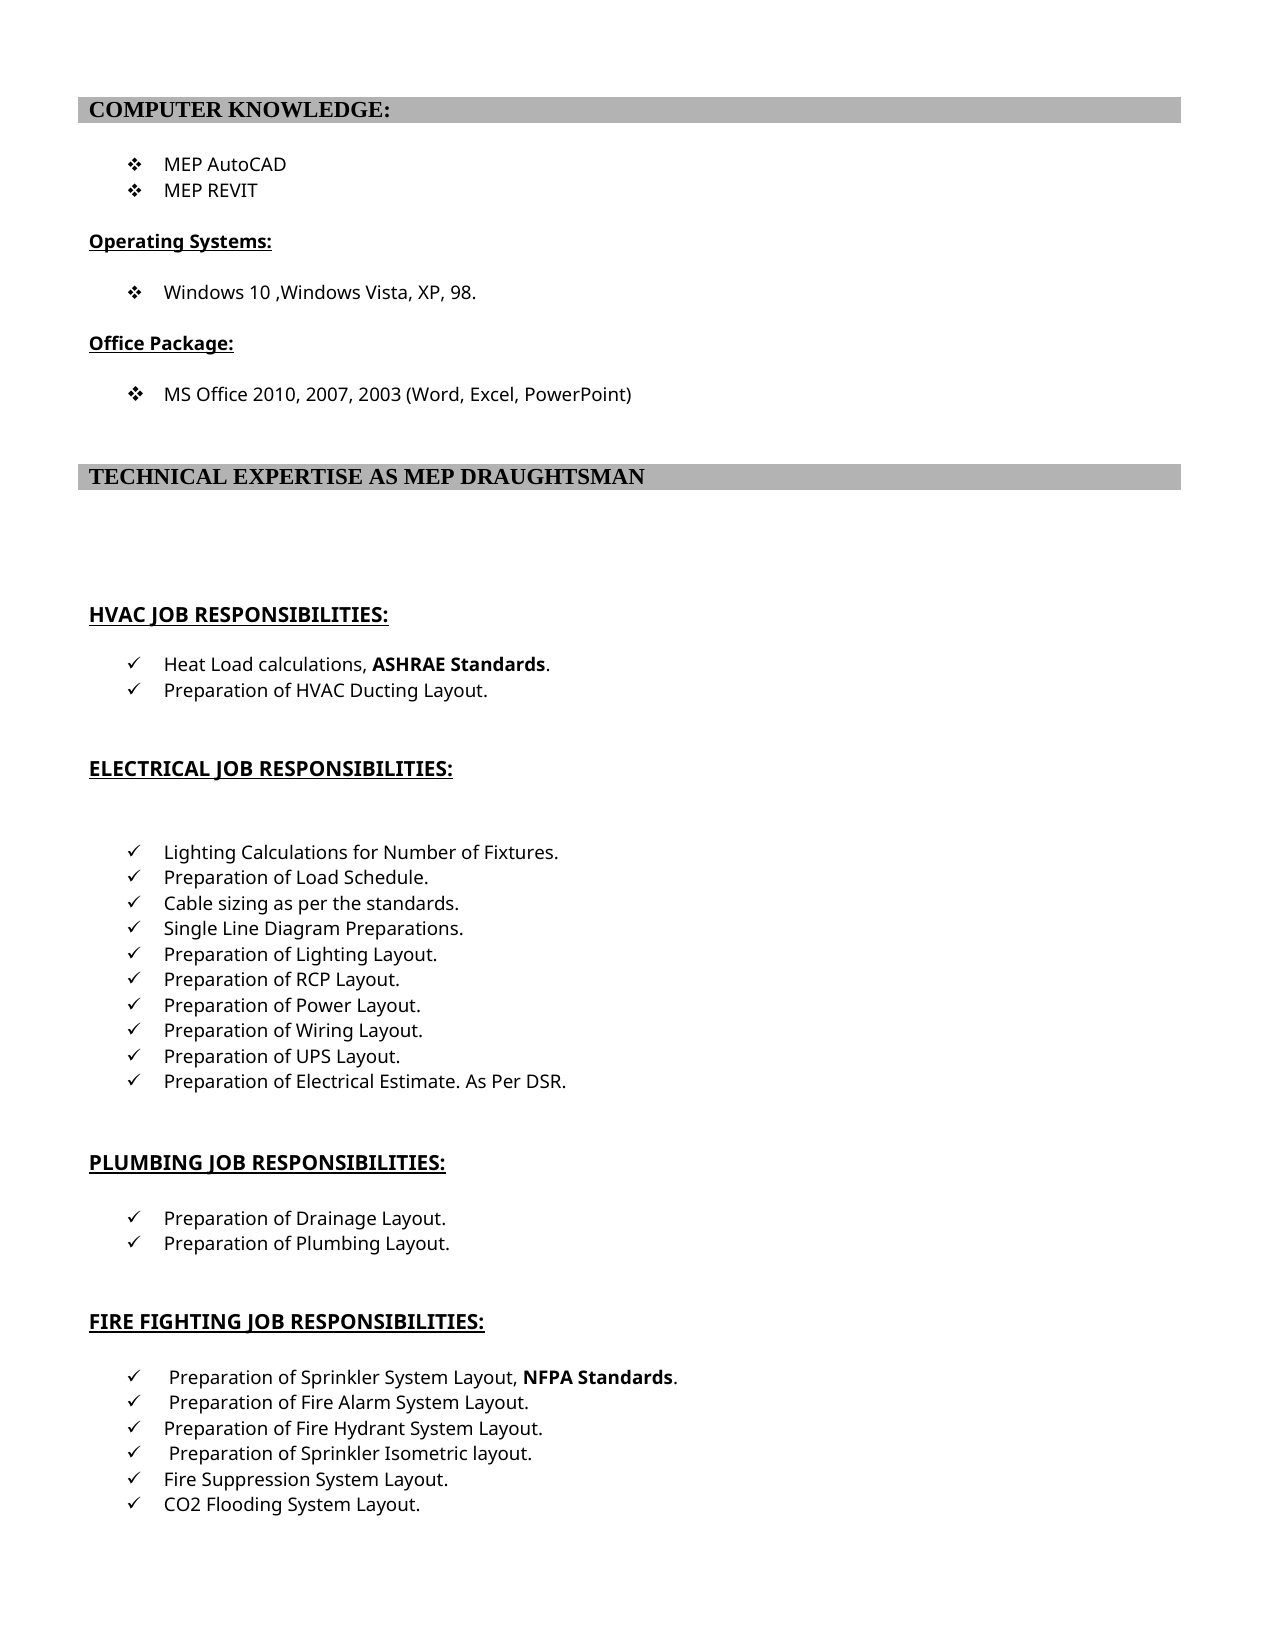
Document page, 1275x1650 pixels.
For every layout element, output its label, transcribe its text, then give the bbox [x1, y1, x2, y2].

text FIRE FIGHTING JOB RESPONSIBILITIES: [89, 1307, 1181, 1336]
list Lighting Calculations for Number of Fixtures. [126, 839, 1181, 865]
list Heat Load calculations, ASHRAE Standards. [126, 652, 1181, 677]
list Preparation of UPS Layout. [126, 1043, 1181, 1069]
list MEP REVIT [126, 177, 1181, 202]
text Office Package: [89, 330, 1181, 356]
table_header TECHNICAL EXPERTISE AS MEP DRAUGHTSMAN [78, 464, 1181, 490]
list Windows 10 ,Windows Vista, XP, 98. [126, 279, 1181, 304]
list Preparation of Load Schedule. [126, 865, 1181, 890]
list Preparation of Fire Hydrant System Layout. [126, 1415, 1181, 1441]
list MEP AutoCAD [126, 151, 1181, 177]
list Preparation of Electrical Estimate. As Per DSR. [126, 1069, 1181, 1094]
text PLUMBING JOB RESPONSIBILITIES: [89, 1148, 1181, 1177]
list Preparation of Lighting Layout. [126, 941, 1181, 967]
list Preparation of RCP Layout. [126, 967, 1181, 992]
list Cable sizing as per the standards. [126, 890, 1181, 916]
text HVAC JOB RESPONSIBILITIES: [89, 601, 1181, 629]
list Preparation of Power Layout. [126, 992, 1181, 1018]
list Preparation of Sprinkler Isometric layout. [126, 1441, 1181, 1466]
list Preparation of Drainage Layout. [126, 1205, 1181, 1231]
list Preparation of Sprinkler System Layout, NFPA Standards. [126, 1364, 1181, 1390]
list CO2 Flooding System Layout. [126, 1492, 1181, 1517]
list Preparation of Wiring Layout. [126, 1018, 1181, 1043]
list Fire Suppression System Layout. [126, 1466, 1181, 1492]
table_header COMPUTER KNOWLEDGE: [78, 97, 1181, 123]
list Single Line Diagram Preparations. [126, 916, 1181, 941]
text Operating Systems: [89, 228, 1181, 253]
list Preparation of Fire Alarm System Layout. [126, 1390, 1181, 1415]
list MS Office 2010, 2007, 2003 (Word, Excel, PowerPoint) [126, 381, 1181, 407]
list Preparation of HVAC Ducting Layout. [126, 677, 1181, 703]
list Preparation of Plumbing Layout. [126, 1231, 1181, 1256]
text ELECTRICAL JOB RESPONSIBILITIES: [89, 754, 1181, 782]
